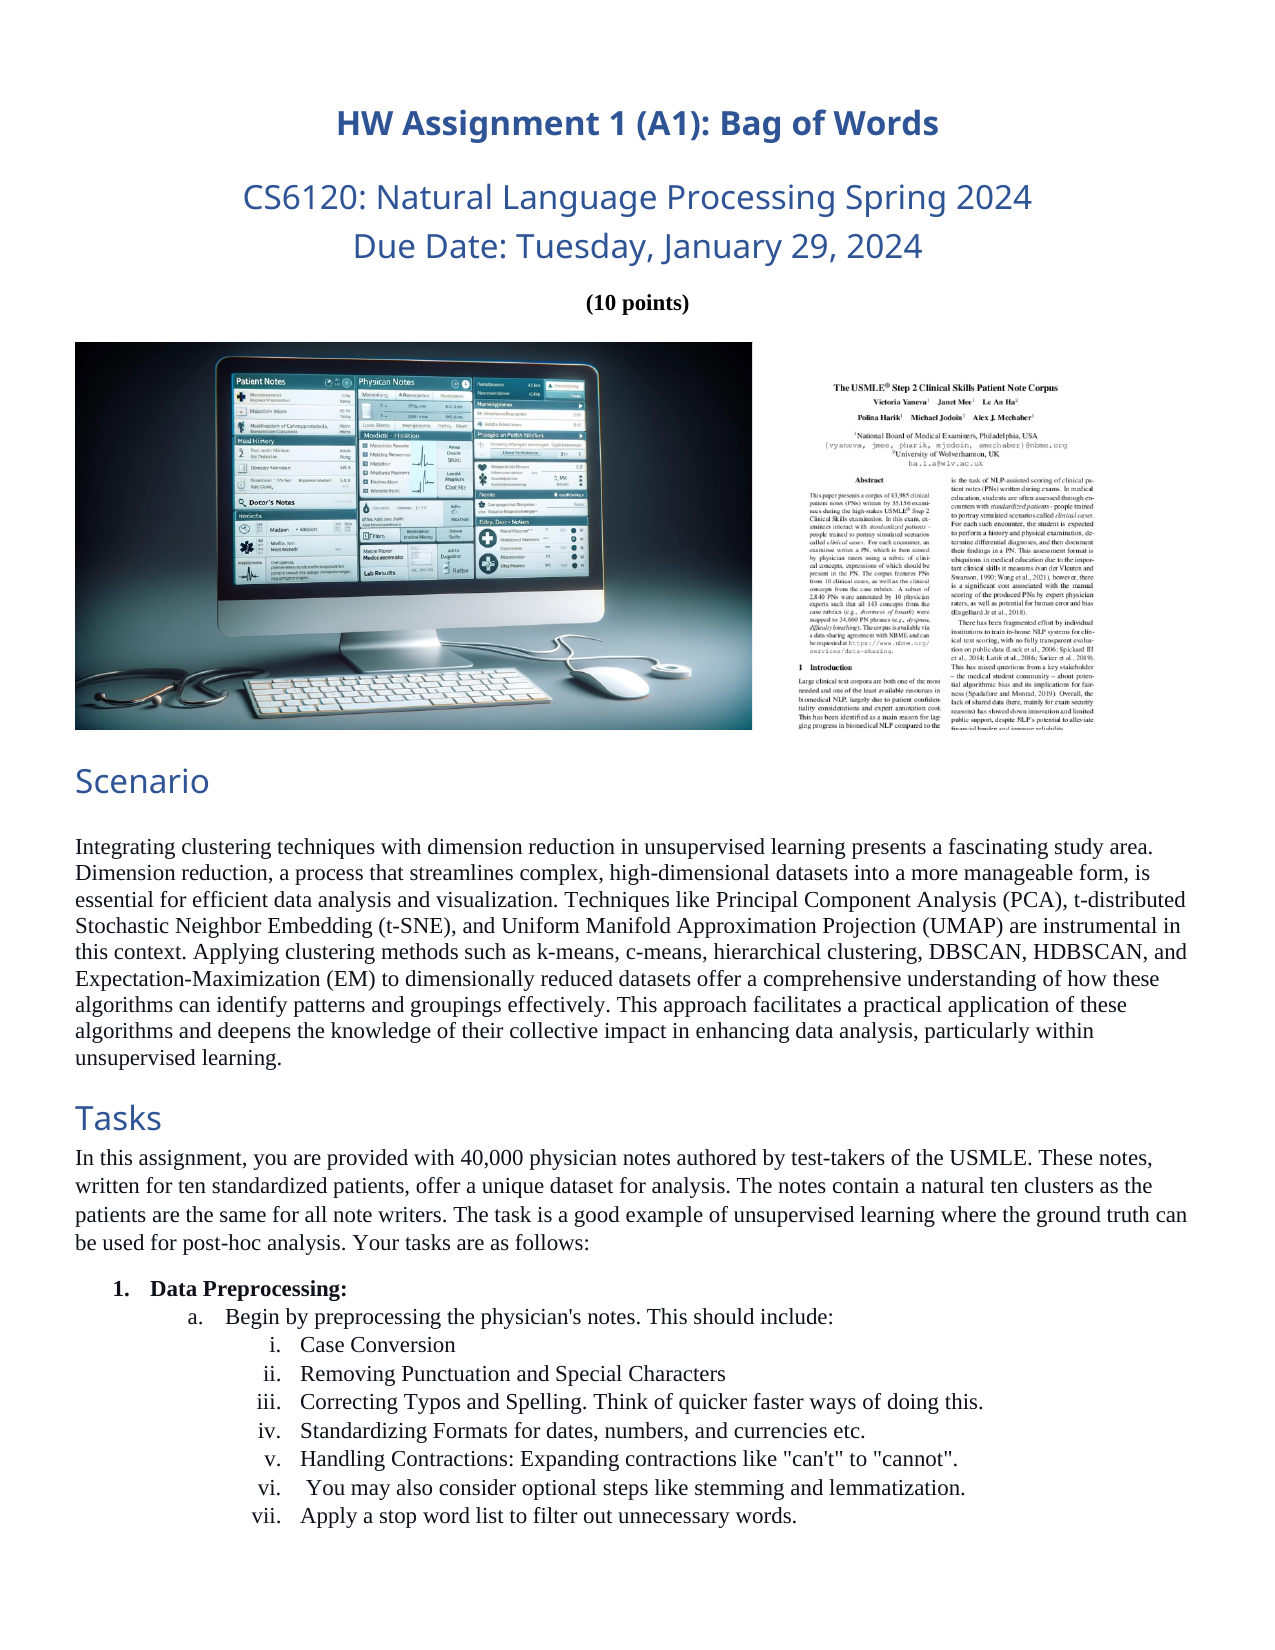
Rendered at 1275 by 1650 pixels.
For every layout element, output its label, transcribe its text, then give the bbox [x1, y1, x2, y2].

text Due Date: Tuesday, January 29, 2024 [75, 223, 1200, 268]
list Handling Contractions: Expanding contractions like "can't" to "cannot". [281, 1445, 1200, 1472]
text Integrating clustering techniques with dimension reduction in unsupervised learning presents a fascinating study area. Dimension reduction, a process that streamlines complex, high-dimensional datasets into a more manageable form, is essential for efficient data analysis and visualization. Techniques like Principal Component Analysis (PCA), t-distributed Stochastic Neighbor Embedding (t-SNE), and Uniform Manifold Approximation Projection (UMAP) are instrumental in this context. Applying clustering methods such as k-means, c-means, hierarchical clustering, DBSCAN, HDBSCAN, and Expectation-Maximization (EM) to dimensionally reduced datasets offer a comprehensive understanding of how these algorithms can identify patterns and groupings effectively. This approach facilitates a practical application of these algorithms and deepens the knowledge of their collective impact in enhancing data analysis, particularly within unsupervised learning. [75, 833, 1200, 1070]
list Begin by preprocessing the physician's notes. This should include: [187, 1303, 1200, 1329]
subtitle Tasks [75, 1095, 1200, 1141]
list Data Preprocessing: [112, 1274, 1200, 1301]
subtitle HW Assignment 1 (A1): Bag of Words [75, 100, 1200, 145]
text (10 points) [75, 288, 1200, 315]
list Correcting Typos and Spelling. Think of quicker faster ways of doing this. [281, 1388, 1200, 1415]
list Removing Punctuation and Special Characters [281, 1360, 1200, 1386]
list Case Conversion [281, 1331, 1200, 1358]
list You may also consider optional steps like stemming and lemmatization. [281, 1474, 1200, 1500]
list Apply a stop word list to filter out unnecessary words. [281, 1502, 1200, 1528]
text In this assignment, you are provided with 40,000 physician notes authored by test-takers of the USMLE. These notes, written for ten standardized patients, offer a unique dataset for analysis. The notes contain a natural ten clusters as the patients are the same for all note writers. The task is a good example of unsupervised learning where the ground truth can be used for post-hoc analysis. Your tasks are as follows: [75, 1144, 1200, 1256]
subtitle CS6120: Natural Language Processing Spring 2024 [75, 174, 1200, 219]
list Standardizing Formats for dates, numbers, and currencies etc. [281, 1417, 1200, 1443]
subtitle Scenario [75, 758, 1200, 803]
picture [75, 342, 1139, 730]
